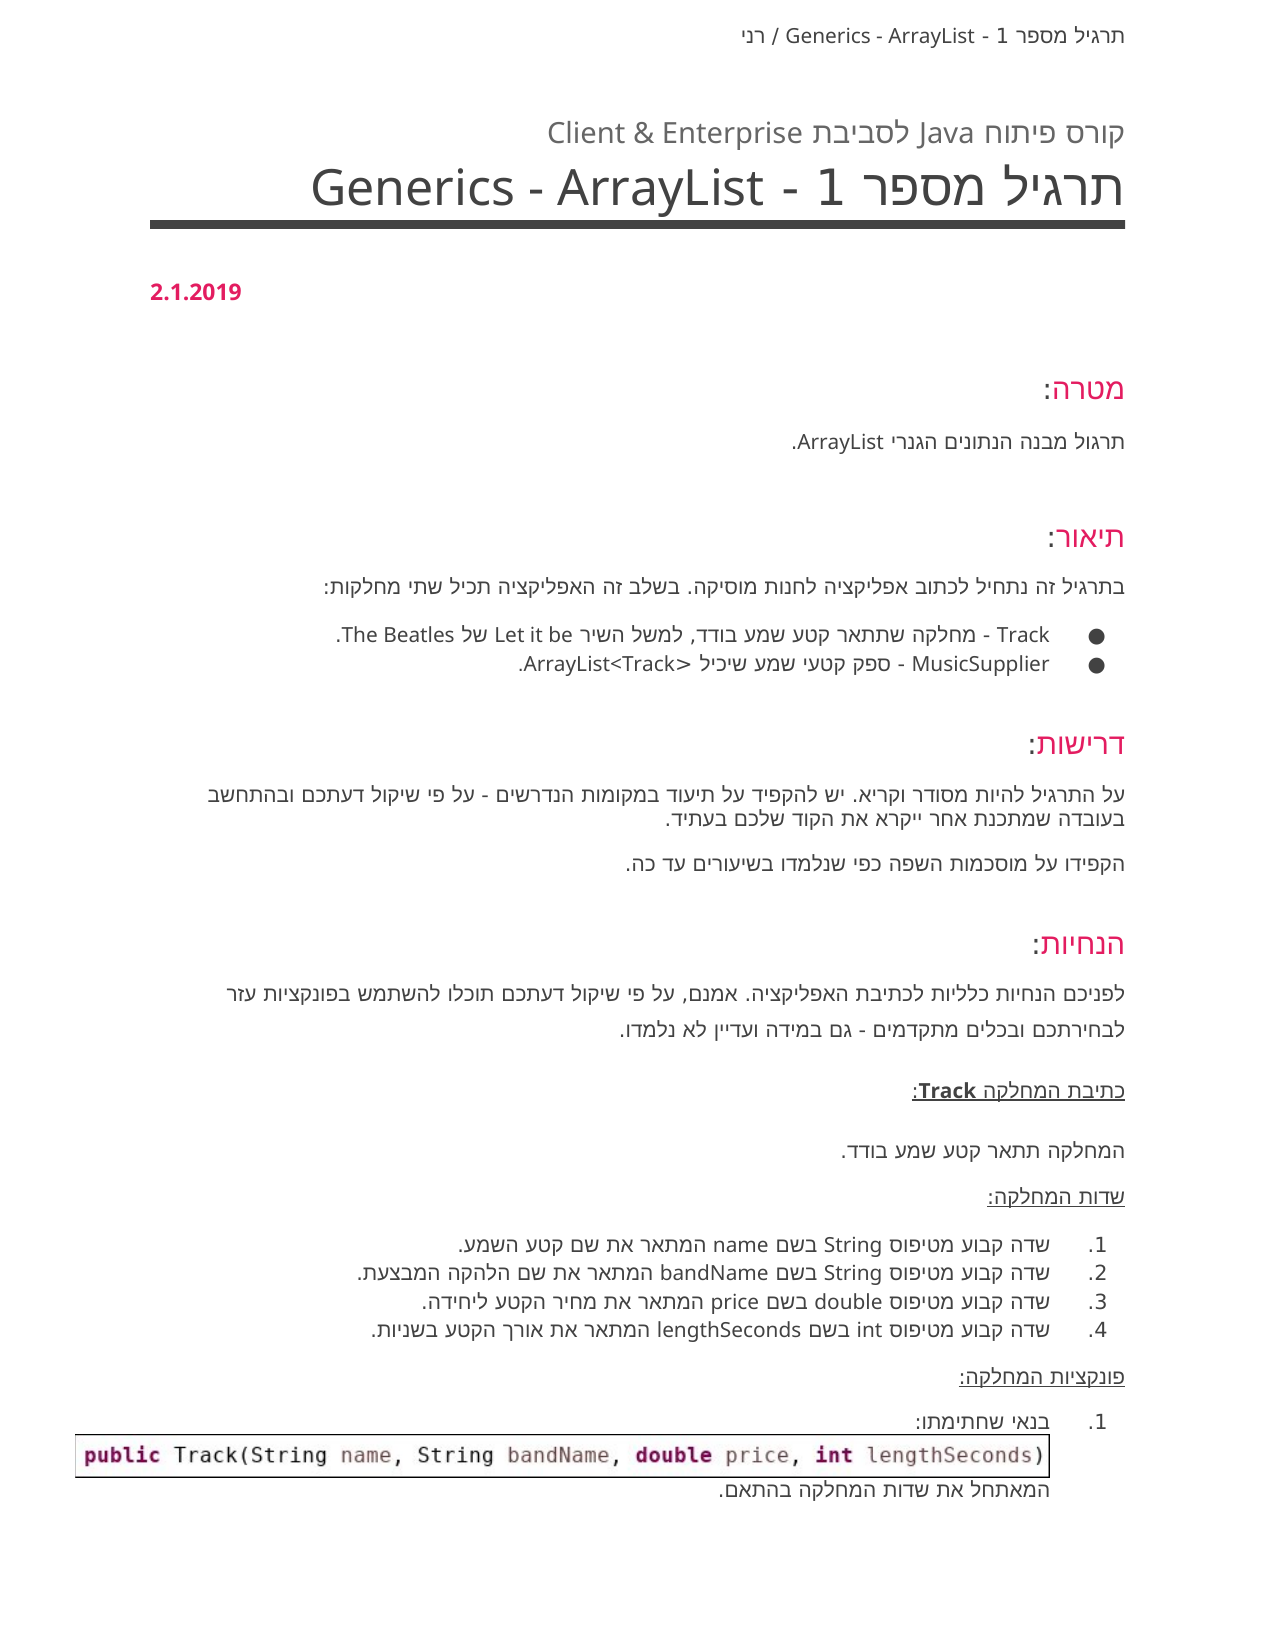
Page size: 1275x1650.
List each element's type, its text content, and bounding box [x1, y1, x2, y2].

subtitle דרישות: [150, 727, 1125, 762]
list MusicSupplier - ספק קטעי שמע שיכיל <ArrayList<Track. [150, 649, 1087, 677]
subtitle הנחיות: [150, 927, 1125, 961]
text על התרגיל להיות מסודר וקריא. יש להקפיד על תיעוד במקומות הנדרשים - על פי שיקול דעתכם ובהתחשב בעובדה שמתכנת אחר ייקרא את הקוד שלכם בעתיד. [150, 782, 1125, 831]
text המחלקה תתאר קטע שמע בודד. [150, 1139, 1125, 1164]
subtitle מטרה: [150, 372, 1125, 407]
list שדה קבוע מטיפוס String בשם bandName המתאר את שם הלהקה המבצעת. [150, 1258, 1087, 1287]
text שדות המחלקה: [150, 1184, 1125, 1209]
list Track - מחלקה שתתאר קטע שמע בודד, למשל השיר Let it be של The Beatles. [150, 620, 1087, 649]
text כתיבת המחלקה Track: [150, 1076, 1125, 1104]
list שדה קבוע מטיפוס double בשם price המתאר את מחיר הקטע ליחידה. [150, 1287, 1087, 1315]
text בתרגיל זה נתחיל לכתוב אפליקציה לחנות מוסיקה. בשלב זה האפליקציה תכיל שתי מחלקות: [150, 575, 1125, 599]
text לפניכם הנחיות כלליות לכתיבת האפליקציה. אמנם, על פי שיקול דעתכם תוכלו להשתמש בפונקציות עזר לבחירתכם ובכלים מתקדמים - גם במידה ועדיין לא נלמדו. [150, 982, 1125, 1043]
text הקפידו על מוסכמות השפה כפי שנלמדו בשיעורים עד כה. [150, 852, 1125, 877]
text פונקציות המחלקה: [150, 1364, 1125, 1389]
text קורס פיתוח Java לסביבת Client & Enterprise [150, 112, 1125, 152]
text תרגול מבנה הנתונים הגנרי ArrayList. [150, 427, 1125, 456]
picture [150, 220, 1125, 229]
picture [75, 1434, 1050, 1478]
list שדה קבוע מטיפוס int בשם lengthSeconds המתאר את אורך הקטע בשניות. [150, 1315, 1087, 1344]
subtitle 2.1.2019 [150, 275, 1125, 307]
list שדה קבוע מטיפוס String בשם name המתאר את שם קטע השמע. [150, 1230, 1087, 1258]
subtitle תיאור: [150, 520, 1125, 554]
title תרגיל מספר 1 - Generics - ArrayList [150, 152, 1125, 220]
